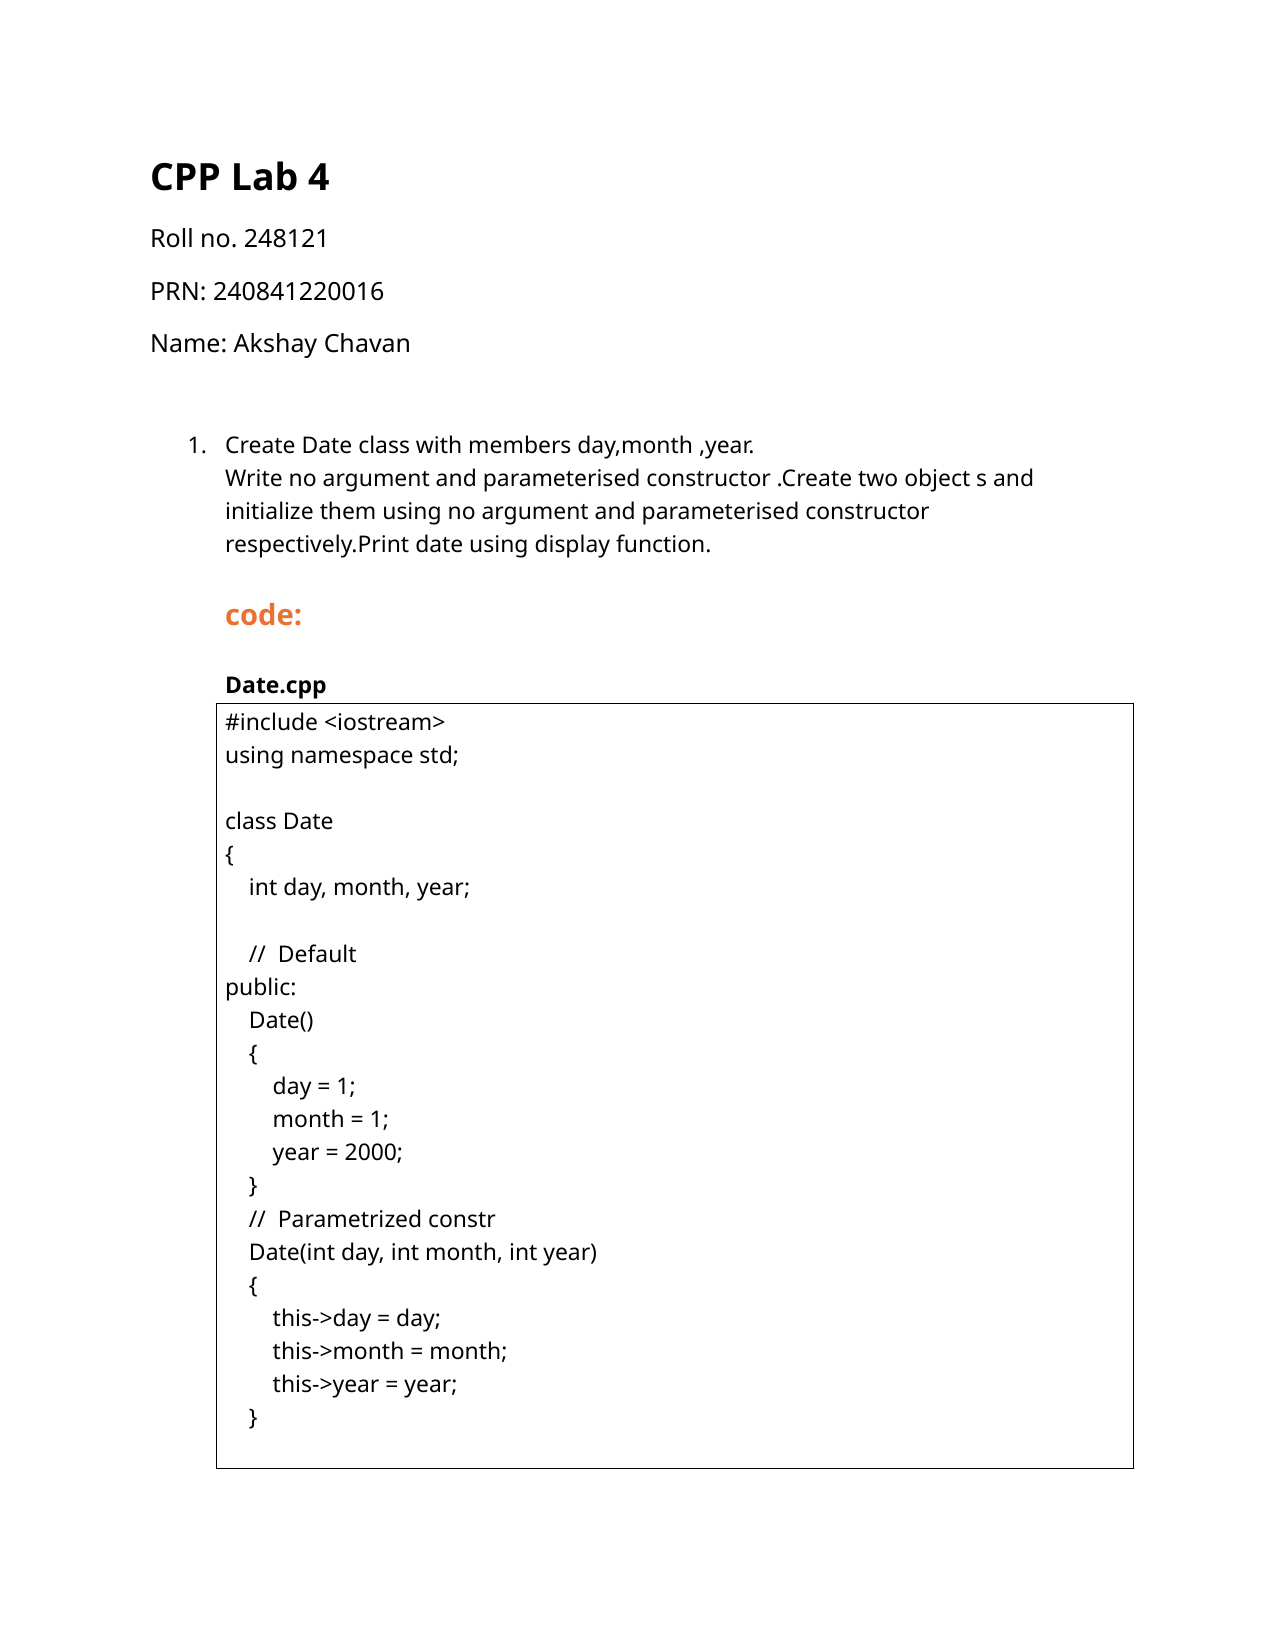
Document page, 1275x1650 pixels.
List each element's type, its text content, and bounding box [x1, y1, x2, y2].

list // Default [217, 934, 1133, 967]
list this->month = month; [217, 1332, 1133, 1365]
list Write no argument and parameterised constructor .Create two object s and initialize them using no argument and parameterised constructor [225, 462, 1125, 526]
list Create Date class with members day,month ,year. [187, 429, 1125, 460]
list // Parametrized constr [217, 1199, 1133, 1232]
text CPP Lab 4 [150, 150, 1125, 201]
list Date.cpp [225, 669, 1125, 701]
list month = 1; [217, 1100, 1133, 1133]
list using namespace std; [217, 736, 1133, 770]
list this->year = year; [217, 1365, 1133, 1398]
list } [217, 1398, 1133, 1432]
list day = 1; [217, 1067, 1133, 1100]
list { [217, 835, 1133, 868]
list } [217, 1166, 1133, 1199]
list year = 2000; [217, 1133, 1133, 1166]
list #include <iostream> [217, 704, 1133, 736]
list int day, month, year; [217, 868, 1133, 902]
list class Date [217, 802, 1133, 835]
list respectively.Print date using display function. [225, 528, 1125, 559]
list public: [217, 967, 1133, 1001]
list Date() [217, 1001, 1133, 1034]
list { [217, 1034, 1133, 1067]
text Roll no. 248121 [150, 221, 1125, 255]
text Name: Akshay Chavan [150, 326, 1125, 360]
list { [217, 1266, 1133, 1299]
list code: [225, 594, 1125, 634]
list Date(int day, int month, int year) [217, 1232, 1133, 1266]
list this->day = day; [217, 1299, 1133, 1332]
text PRN: 240841220016 [150, 273, 1125, 307]
